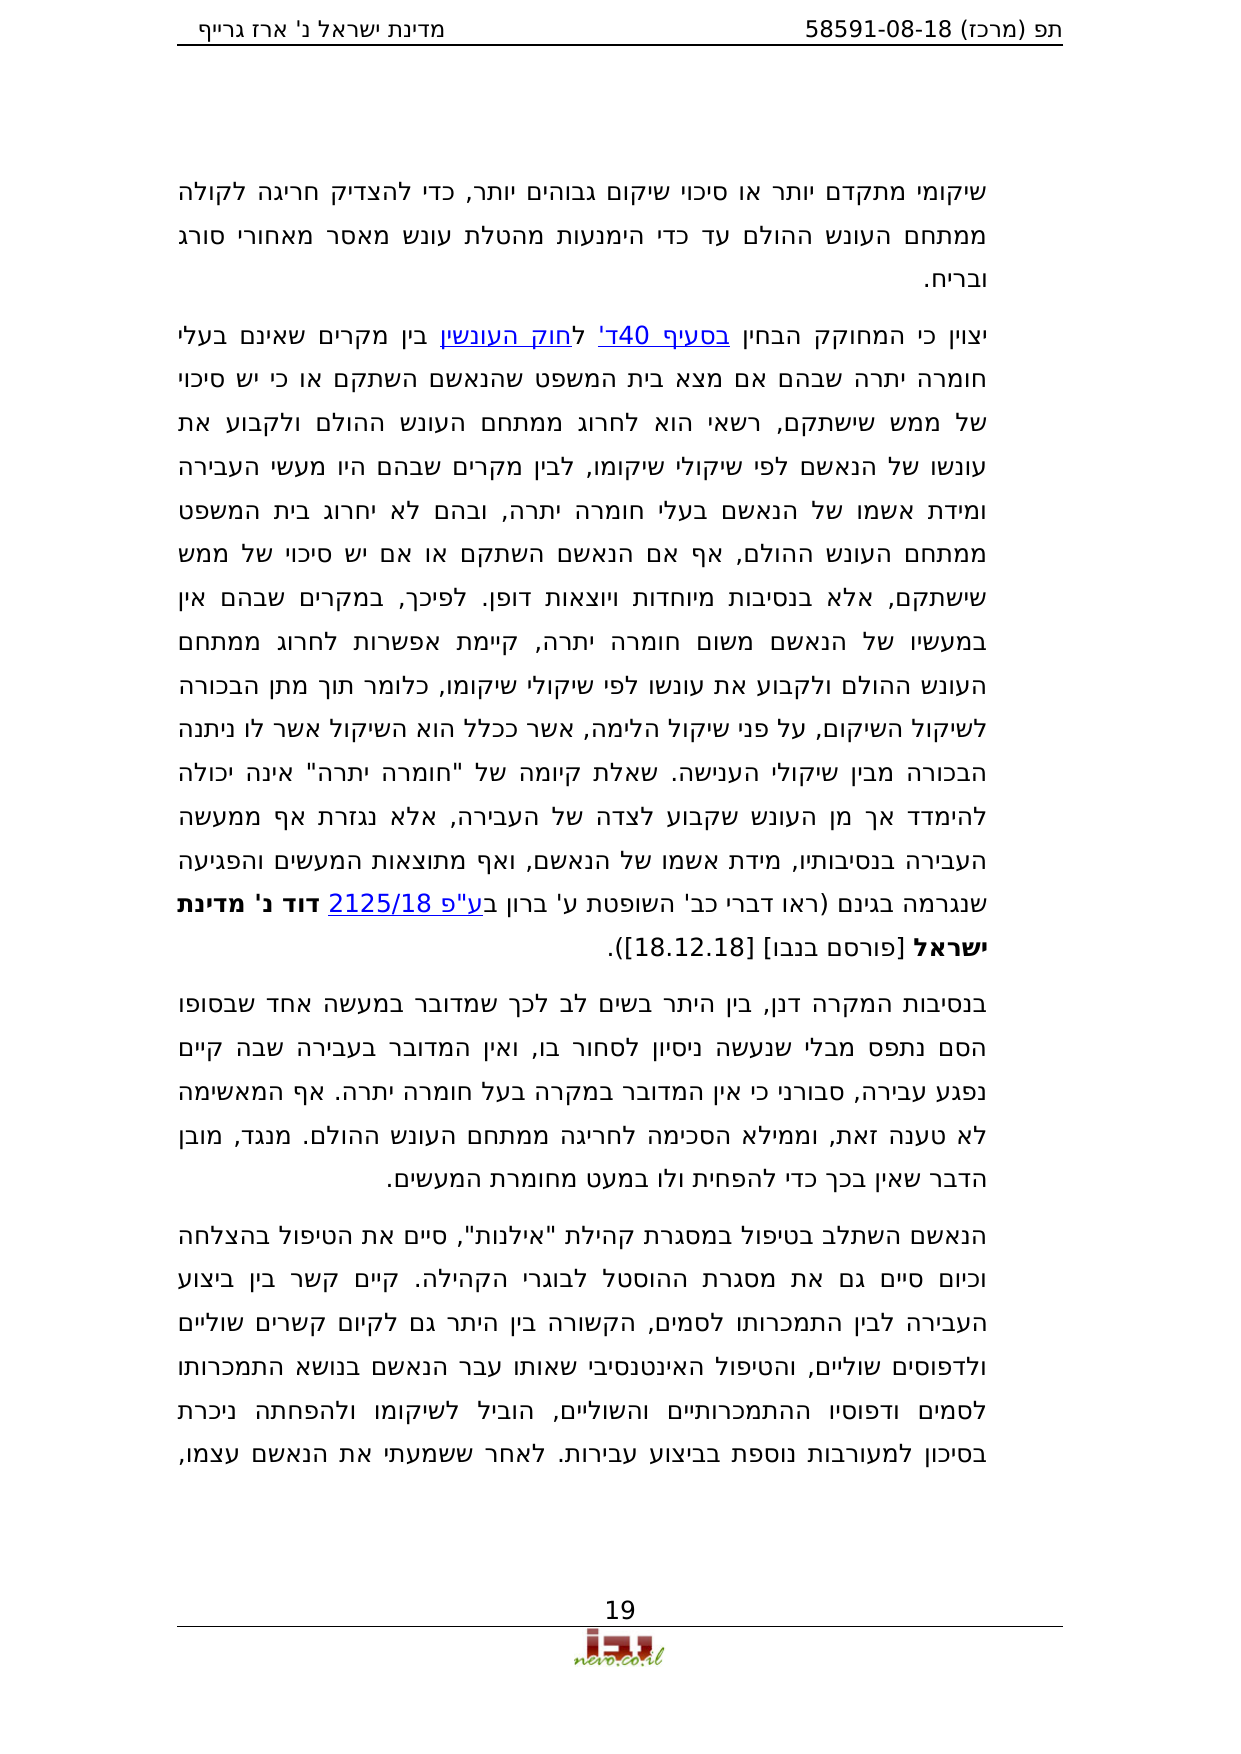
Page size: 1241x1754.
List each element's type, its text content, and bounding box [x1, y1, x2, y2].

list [177, 177, 988, 294]
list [177, 1221, 988, 1469]
list בנסיבות המקרה דנן, בין היתר בשים לב לכך שמדובר במעשה אחד שבסופו הסם נתפס מבלי שנעשה ניסיון לסחור בו, ואין המדובר בעבירה שבה קיים נפגע עבירה, סבורני כי אין המדובר במקרה בעל חומרה יתרה. אף המאשימה לא טענה זאת, וממילא הסכימה לחריגה ממתחם העונש ההולם. מנגד, מובן הדבר שאין בכך כדי להפחית ולו במעט מחומרת המעשים. [177, 990, 988, 1194]
picture [574, 1628, 666, 1667]
list יצוין כי המחוקק הבחין בסעיף 40ד' לחוק העונשין בין מקרים שאינם בעלי חומרה יתרה שבהם אם מצא בית המשפט שהנאשם השתקם או כי יש סיכוי של ממש שישתקם, רשאי הוא לחרוג ממתחם העונש ההולם ולקבוע את עונשו של הנאשם לפי שיקולי שיקומו, לבין מקרים שבהם היו מעשי העבירה ומידת אשמו של הנאשם בעלי חומרה יתרה, ובהם לא יחרוג בית המשפט ממתחם העונש ההולם, אף אם הנאשם השתקם או אם יש סיכוי של ממש שישתקם, אלא בנסיבות מיוחדות ויוצאות דופן. לפיכך, במקרים שבהם אין במעשיו של הנאשם משום חומרה יתרה, קיימת אפשרות לחרוג ממתחם העונש ההולם ולקבוע את עונשו לפי שיקולי שיקומו, כלומר תוך מתן הבכורה לשיקול השיקום, על פני שיקול הלימה, אשר ככלל הוא השיקול אשר לו ניתנה הבכורה מבין שיקולי הענישה. שאלת קיומה של "חומרה יתרה" אינה יכולה להימדד אך מן העונש שקבוע לצדה של העבירה, אלא נגזרת אף ממעשה העבירה בנסיבותיו, מידת אשמו של הנאשם, ואף מתוצאות המעשים והפגיעה שנגרמה בגינם (ראו דברי כב' השופטת ע' ברון בע"פ 2125/18 דוד נ' מדינת ישראל [פורסם בנבו] [18.12.18]). [177, 321, 988, 963]
